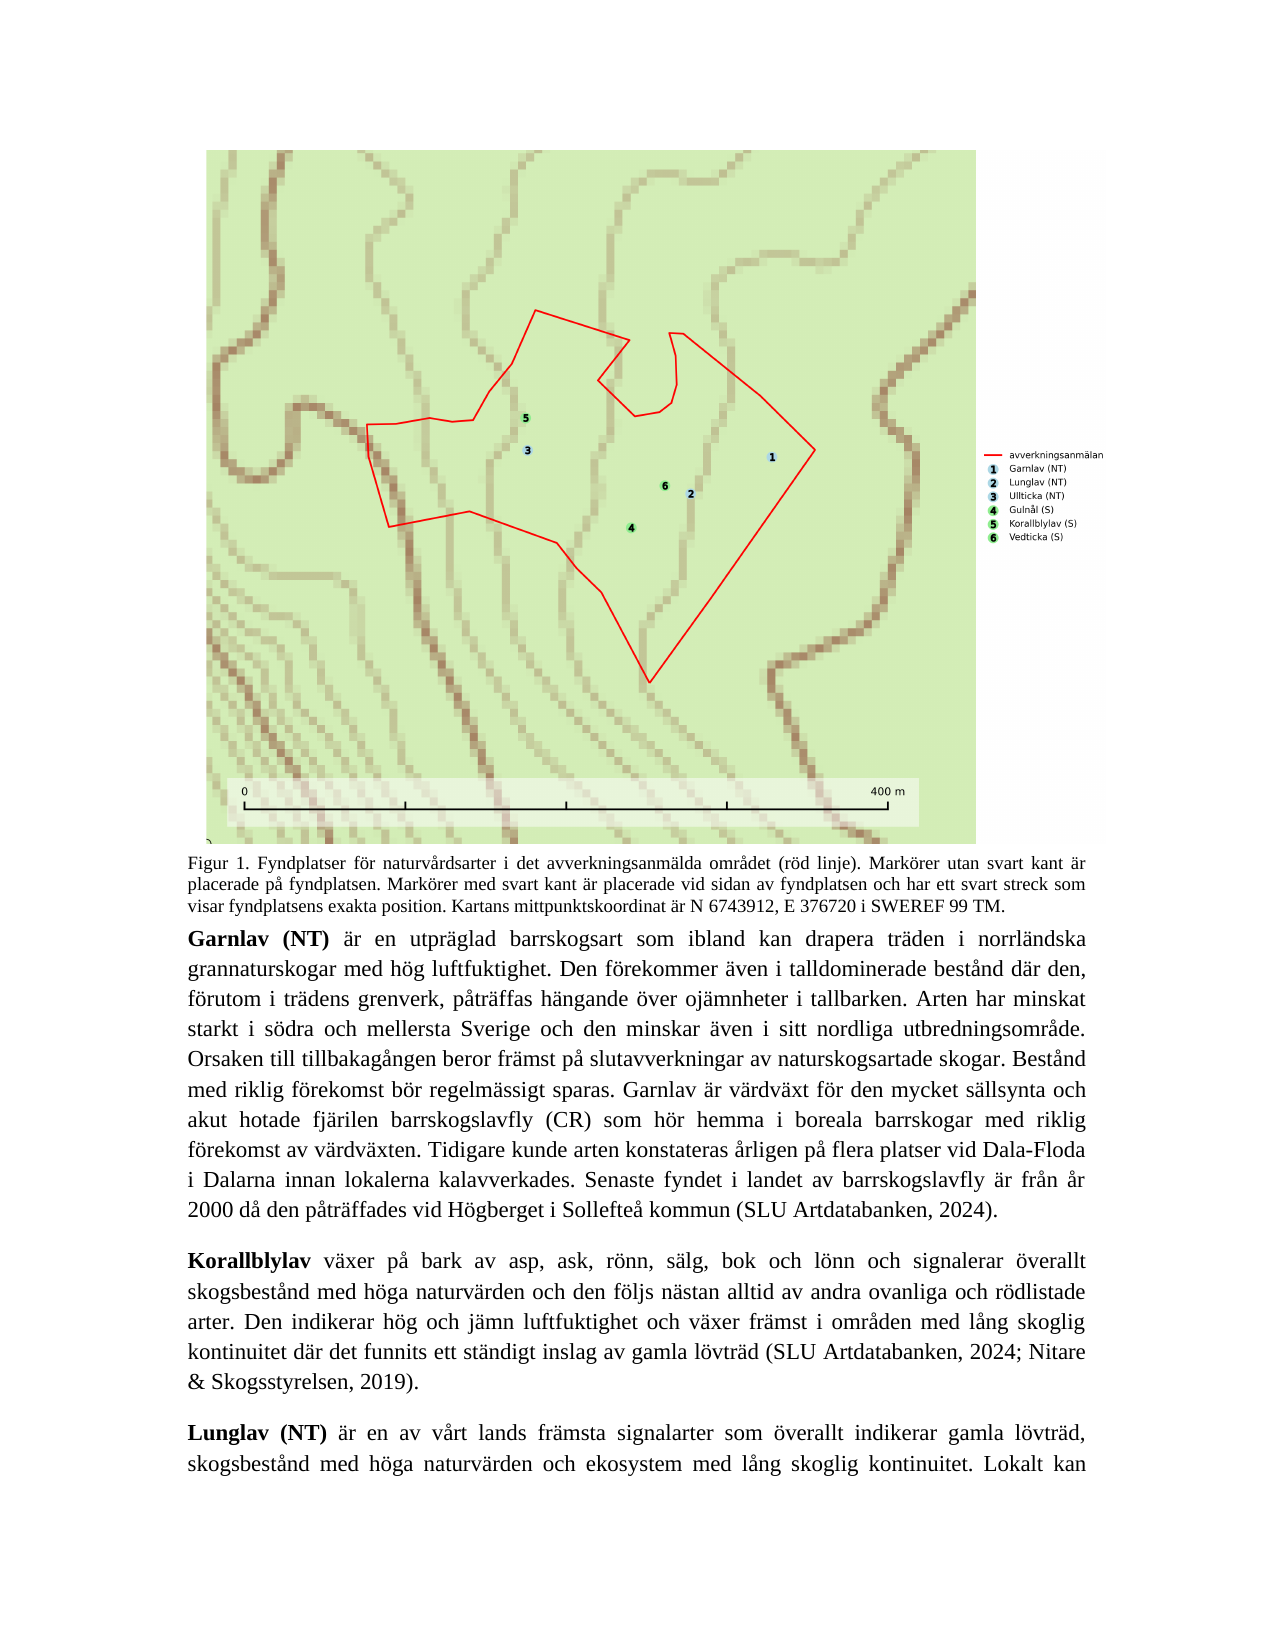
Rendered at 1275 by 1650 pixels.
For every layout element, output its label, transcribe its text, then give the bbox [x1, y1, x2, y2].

picture [206, 150, 1107, 844]
text Garnlav (NT) är en utpräglad barrskogsart som ibland kan drapera träden i norrländska grannaturskogar med hög luftfuktighet. Den förekommer även i talldominerade bestånd där den, förutom i trädens grenverk, påträffas hängande över ojämnheter i tallbarken. Arten har minskat starkt i södra och mellersta Sverige och den minskar även i sitt nordliga utbredningsområde. Orsaken till tillbakagången beror främst på slutavverkningar av naturskogsartade skogar. Bestånd med riklig förekomst bör regelmässigt sparas. Garnlav är värdväxt för den mycket sällsynta och akut hotade fjärilen barrskogslavfly (CR) som hör hemma i boreala barrskogar med riklig förekomst av värdväxten. Tidigare kunde arten konstateras årligen på flera platser vid Dala-Floda i Dalarna innan lokalerna kalavverkades. Senaste fyndet i landet av barrskogslavfly är från år 2000 då den påträffades vid Högberget i Sollefteå kommun (SLU Artdatabanken, 2024). [187, 925, 1087, 1223]
text Figur 1. Fyndplatser för naturvårdsarter i det avverkningsanmälda området (röd linje). Markörer utan svart kant är placerade på fyndplatsen. Markörer med svart kant är placerade vid sidan av fyndplatsen och har ett svart streck som visar fyndplatsens exakta position. Kartans mittpunktskoordinat är N 6743912, E 376720 i SWEREF 99 TM. [187, 852, 1087, 916]
text Korallblylav växer på bark av asp, ask, rönn, sälg, bok och lönn och signalerar överallt skogsbestånd med höga naturvärden och den följs nästan alltid av andra ovanliga och rödlistade arter. Den indikerar hög och jämn luftfuktighet och växer främst i områden med lång skoglig kontinuitet där det funnits ett ständigt inslag av gamla lövträd (SLU Artdatabanken, 2024; Nitare & Skogsstyrelsen, 2019). [187, 1248, 1087, 1395]
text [187, 1419, 1087, 1476]
